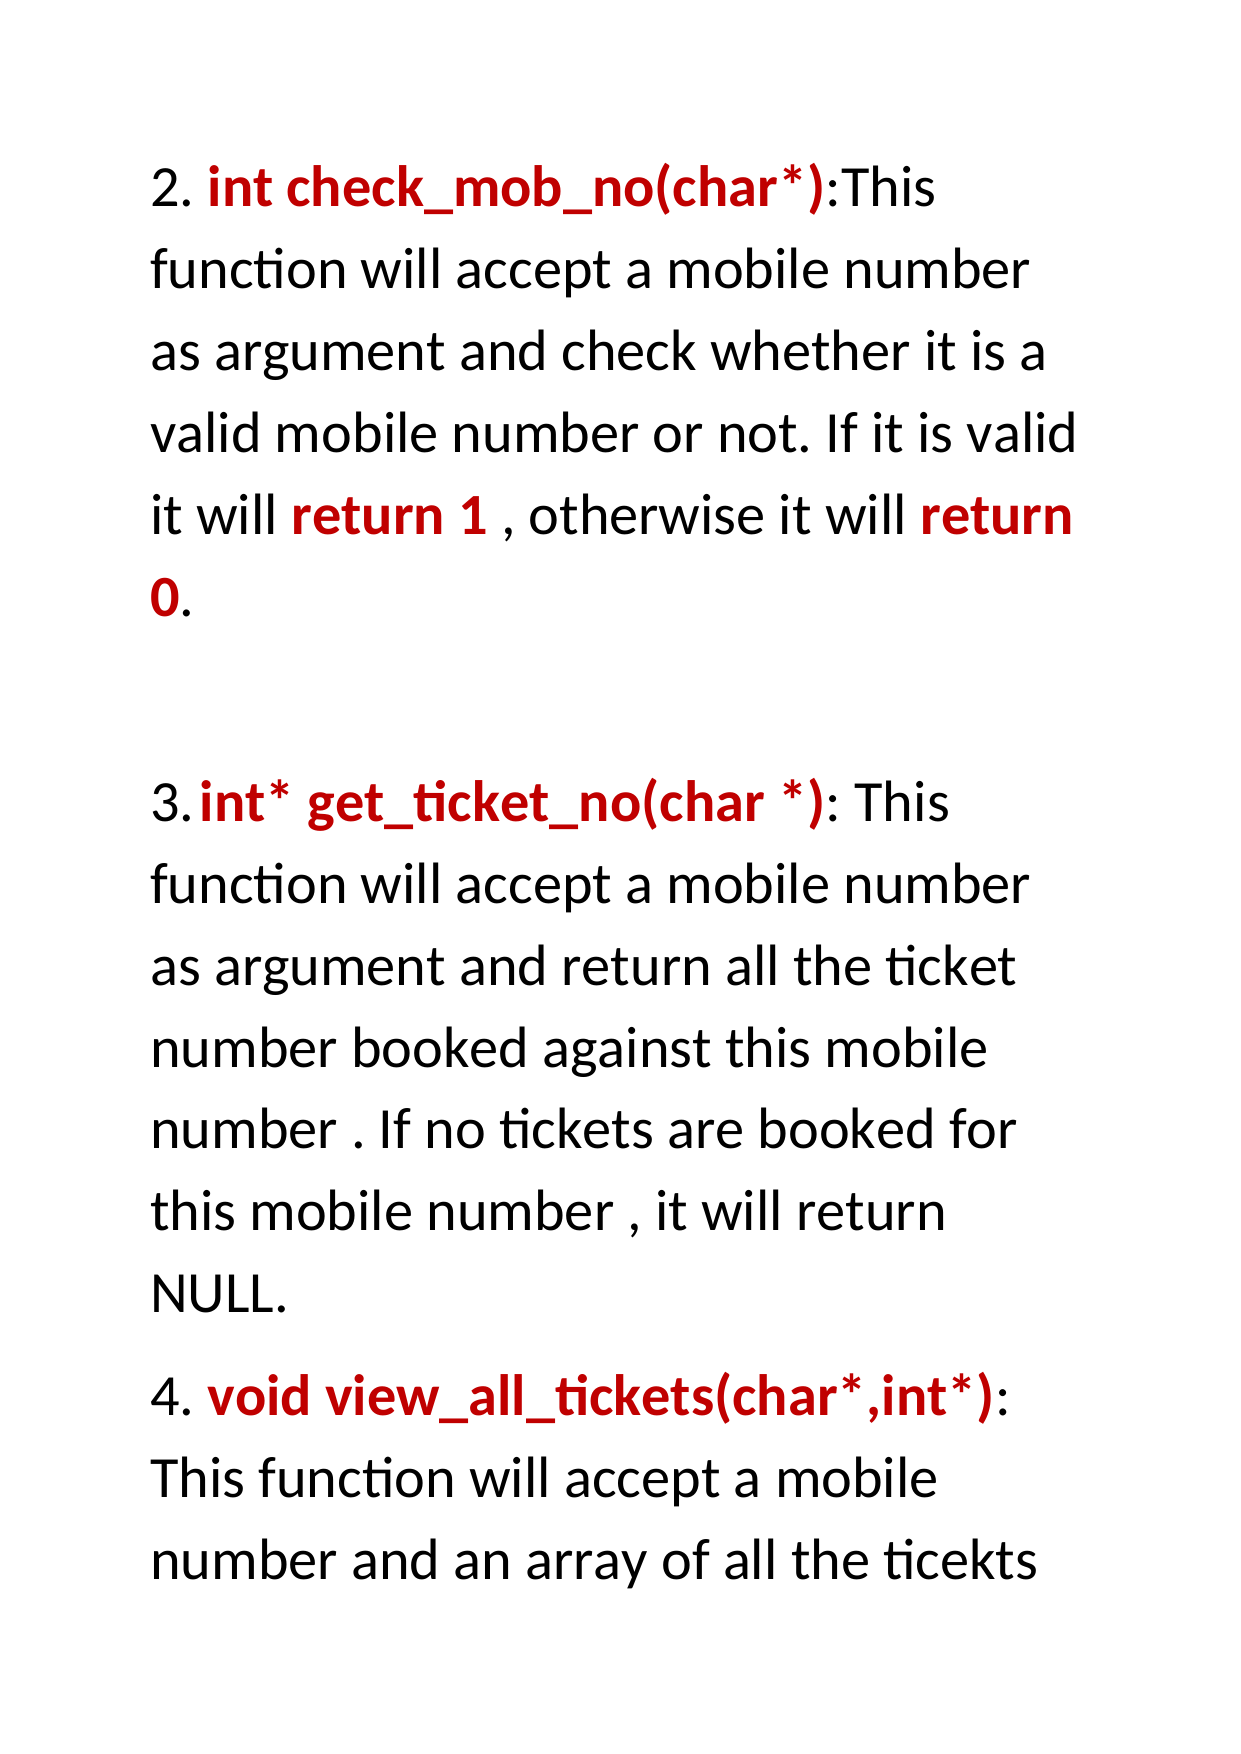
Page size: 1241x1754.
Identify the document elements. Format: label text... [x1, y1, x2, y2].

text 2. int check_mob_no(char*):This function will accept a mobile number as argument and check whether it is a valid mobile number or not. If it is valid it will return 1 , otherwise it will return 0. [150, 150, 1090, 631]
text 3. int* get_ticket_no(char *): This function will accept a mobile number as argument and return all the ticket number booked against this mobile number . If no tickets are booked for this mobile number , it will return NULL. [150, 765, 1090, 1327]
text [150, 1359, 1090, 1594]
